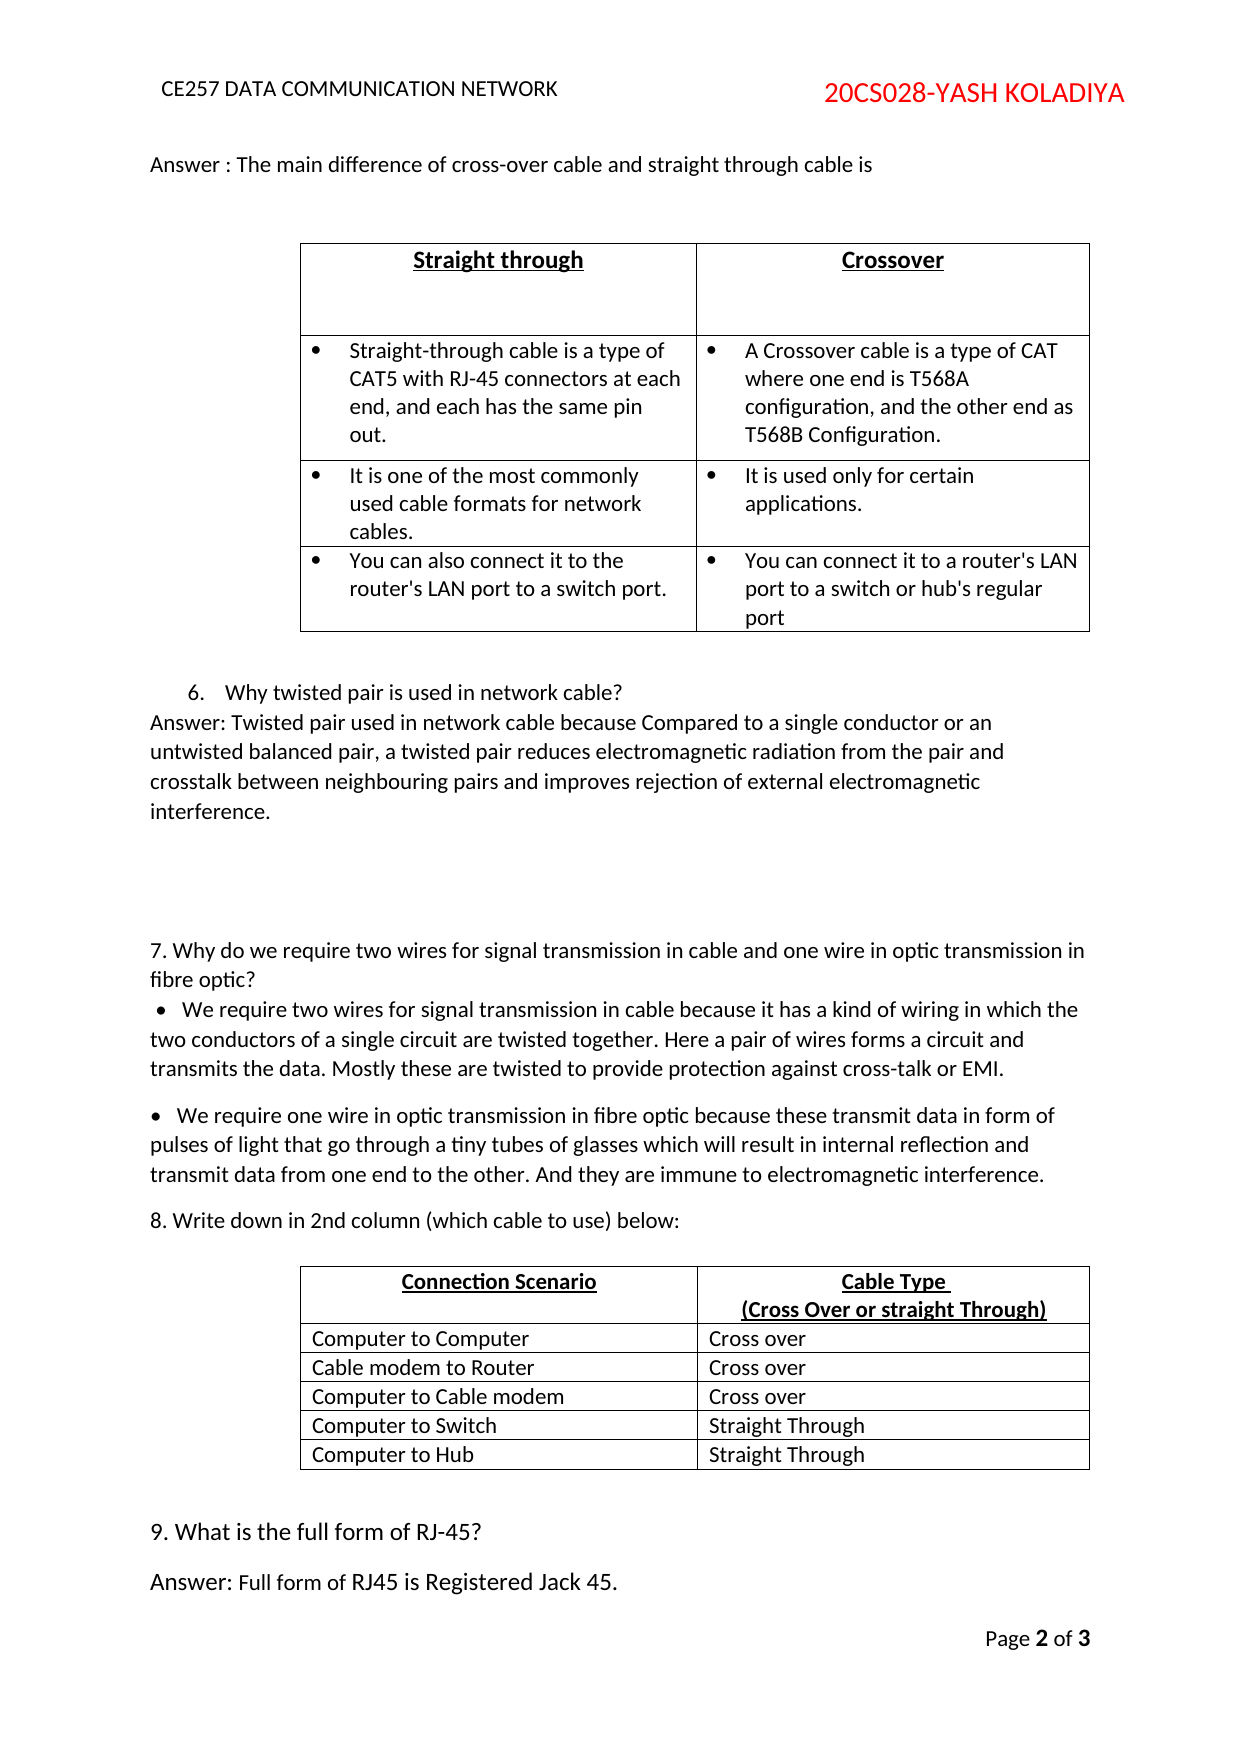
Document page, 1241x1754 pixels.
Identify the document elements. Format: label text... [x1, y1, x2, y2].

table_cell A Crossover cable is a type of CAT where one end is T568A configuration, and the other end as T568B Configuration. [697, 336, 1089, 460]
list Why twisted pair is used in network cable? [187, 678, 1090, 706]
table_cell Straight Through [698, 1440, 1089, 1468]
table_header Crossover [697, 244, 1089, 335]
table_cell Computer to Computer [301, 1324, 697, 1352]
table_cell It is one of the most commonly used cable formats for network cables. [301, 461, 696, 546]
text • We require one wire in optic transmission in fibre optic because these transmit data in form of pulses of light that go through a tiny tubes of glasses which will result in internal reflection and transmit data from one end to the other. And they are immune to electromagnetic interference. [150, 1101, 1090, 1188]
text • We require two wires for signal transmission in cable because it has a kind of wiring in which the two conductors of a single circuit are twisted together. Here a pair of wires forms a circuit and transmits the data. Mostly these are twisted to provide protection against cross-talk or EMI. [150, 995, 1090, 1083]
table_cell Cross over [698, 1382, 1089, 1410]
table_cell Cross over [698, 1324, 1089, 1352]
table_cell You can connect it to a router's LAN port to a switch or hub's regular port [697, 547, 1089, 631]
table_cell Computer to Hub [301, 1440, 697, 1468]
table_cell Computer to Cable modem [301, 1382, 697, 1410]
text 7. Why do we require two wires for signal transmission in cable and one wire in optic transmission in fibre optic? [150, 936, 1090, 993]
table_cell Cross over [698, 1353, 1089, 1381]
table_cell Straight-through cable is a type of CAT5 with RJ-45 connectors at each end, and each has the same pin out. [301, 336, 696, 460]
text 8. Write down in 2nd column (which cable to use) below: [150, 1207, 1090, 1235]
table_header Straight through [301, 244, 696, 335]
table_cell Computer to Switch [301, 1411, 697, 1439]
table_cell Straight Through [698, 1411, 1089, 1439]
text 9. What is the full form of RJ-45? [150, 1516, 1090, 1547]
text Answer: Twisted pair used in network cable because Compared to a single conductor or an untwisted balanced pair, a twisted pair reduces electromagnetic radiation from the pair and crosstalk between neighbouring pairs and improves rejection of external electromagnetic interference. [150, 708, 1090, 825]
table_header Cable Type (Cross Over or straight Through) [698, 1267, 1089, 1323]
text Answer : The main difference of cross-over cable and straight through cable is [150, 150, 1090, 178]
table_cell It is used only for certain applications. [697, 461, 1089, 546]
table_cell Cable modem to Router [301, 1353, 697, 1381]
text Answer: Full form of RJ45 is Registered Jack 45. [150, 1566, 1090, 1596]
table_cell You can also connect it to the router's LAN port to a switch port. [301, 547, 696, 631]
table_header Connection Scenario [301, 1267, 697, 1323]
